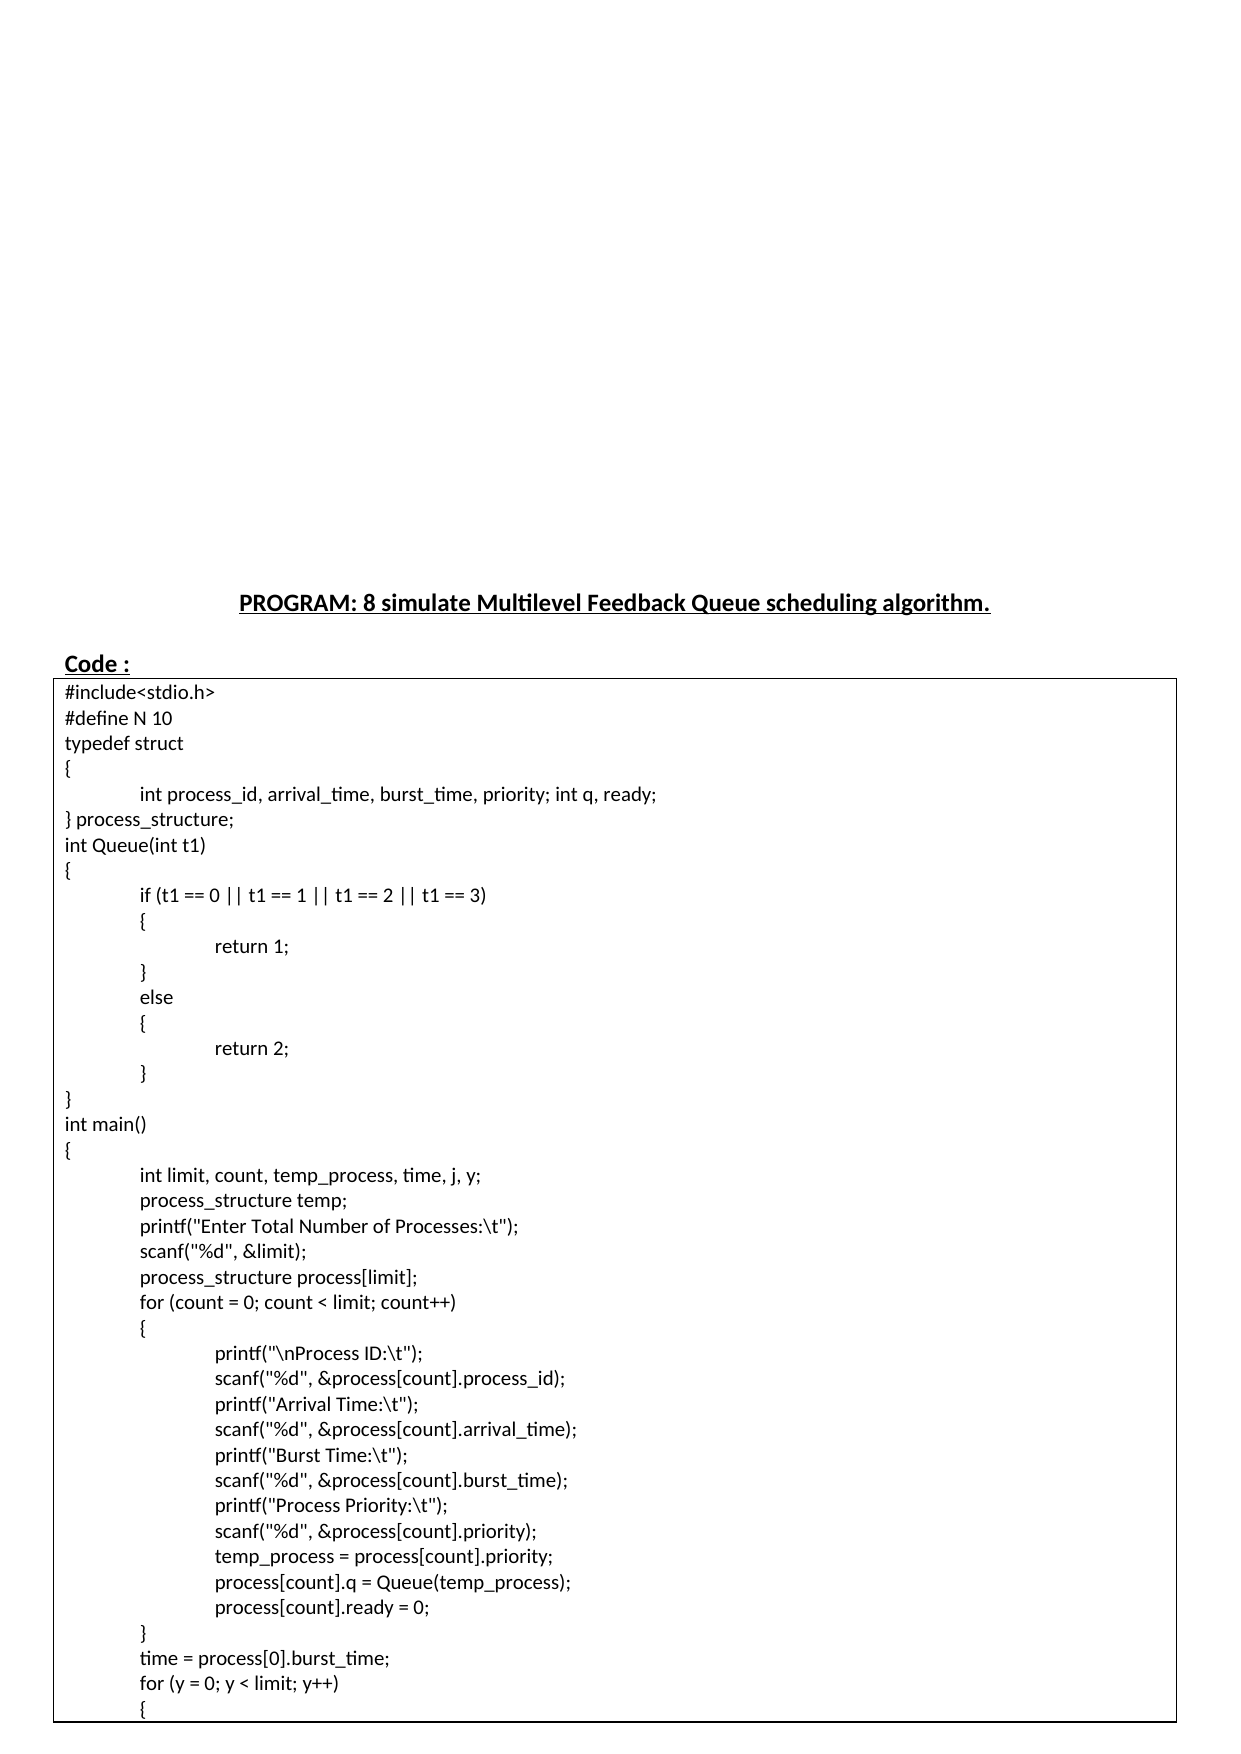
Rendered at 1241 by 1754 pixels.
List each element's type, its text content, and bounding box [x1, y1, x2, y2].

text PROGRAM: 8 simulate Multilevel Feedback Queue scheduling algorithm. [64, 587, 1165, 617]
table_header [54, 679, 1176, 1721]
text Code : [64, 648, 1165, 678]
